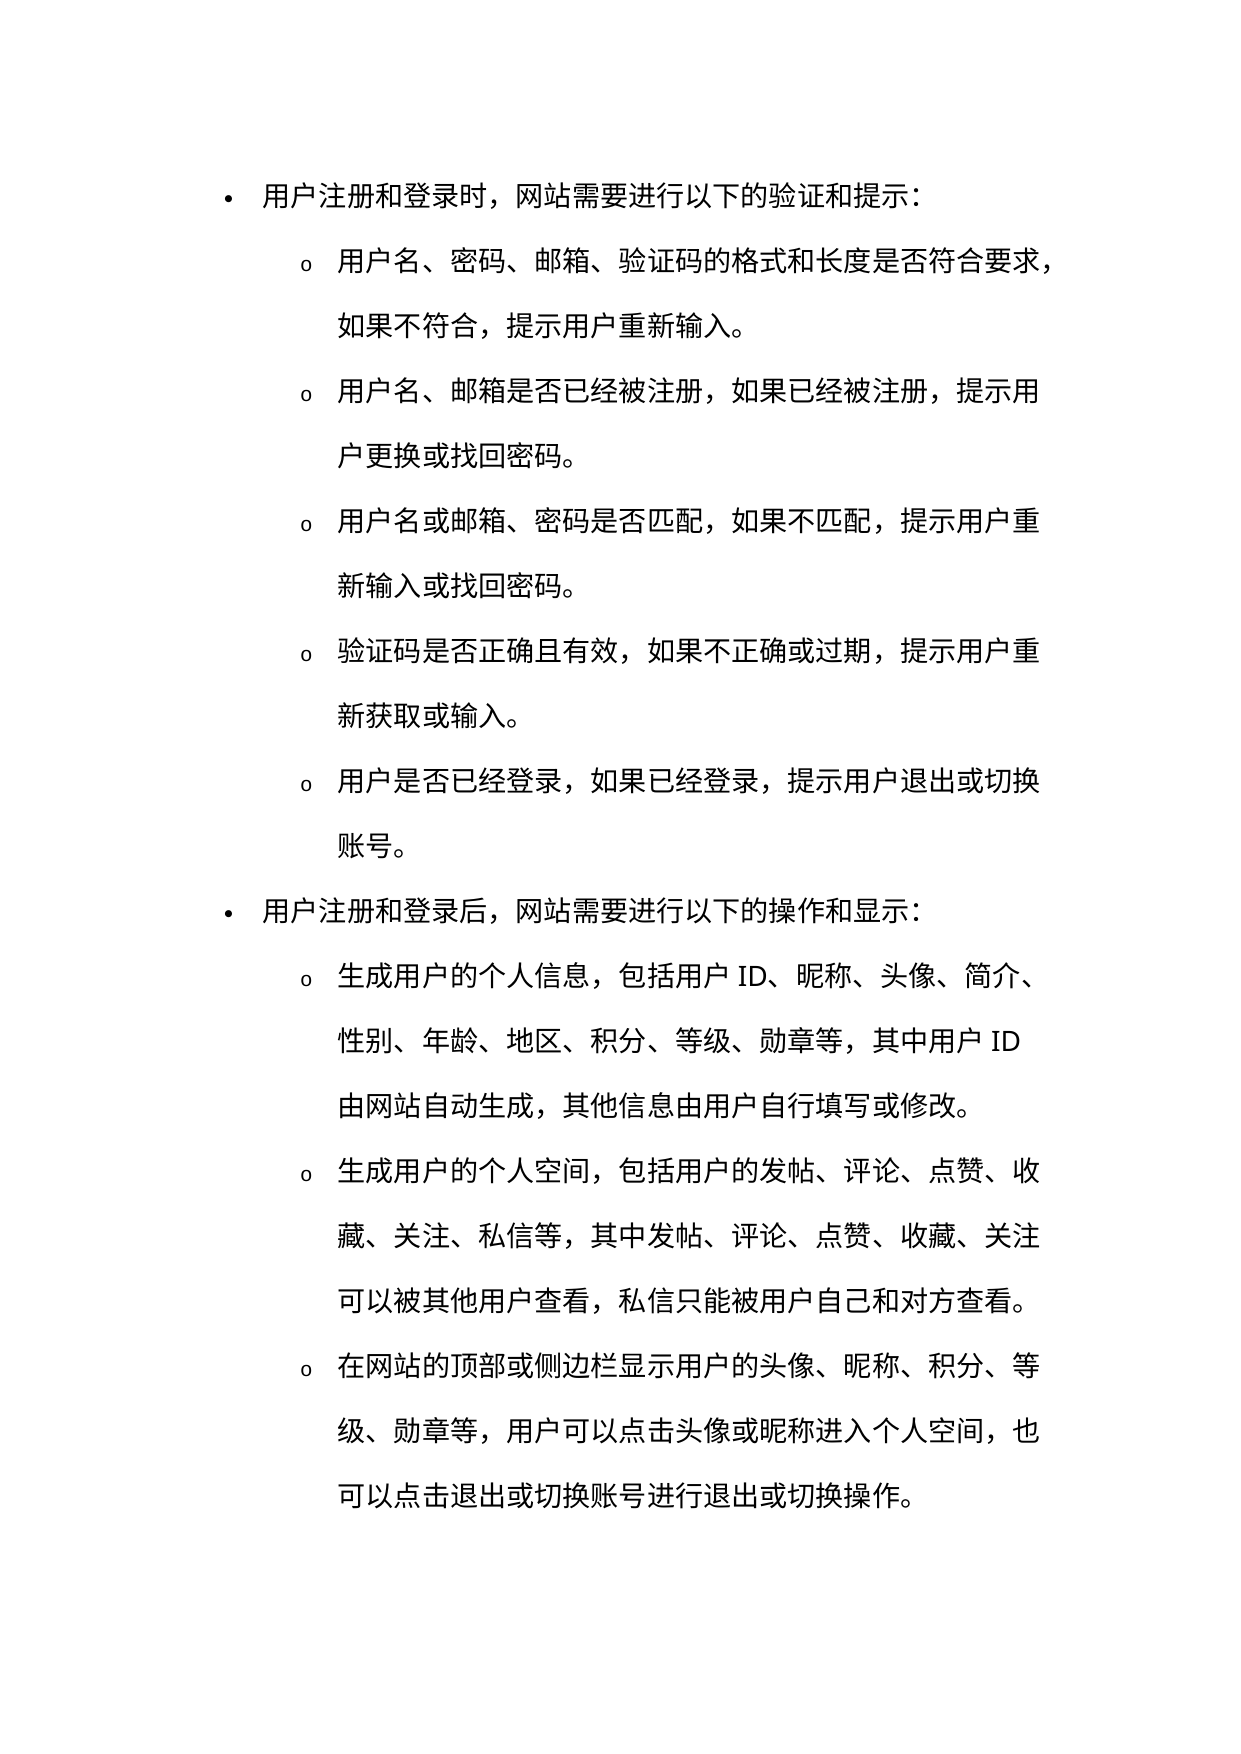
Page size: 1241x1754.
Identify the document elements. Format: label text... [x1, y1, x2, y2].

list 生成用户的个人信息，包括用户 ID、昵称、头像、简介、性别、年龄、地区、积分、等级、勋章等，其中用户 ID 由网站自动生成，其他信息由用户自行填写或修改。 [300, 942, 1053, 1137]
list 验证码是否正确且有效，如果不正确或过期，提示用户重新获取或输入。 [300, 617, 1053, 747]
list 用户名或邮箱、密码是否匹配，如果不匹配，提示用户重新输入或找回密码。 [300, 487, 1053, 617]
list 用户是否已经登录，如果已经登录，提示用户退出或切换账号。 [300, 747, 1053, 877]
list 用户注册和登录后，网站需要进行以下的操作和显示： [225, 877, 1053, 942]
list 用户注册和登录时，网站需要进行以下的验证和提示： [225, 162, 1053, 227]
list 生成用户的个人空间，包括用户的发帖、评论、点赞、收藏、关注、私信等，其中发帖、评论、点赞、收藏、关注可以被其他用户查看，私信只能被用户自己和对方查看。 [300, 1137, 1053, 1332]
list 用户名、密码、邮箱、验证码的格式和长度是否符合要求，如果不符合，提示用户重新输入。 [300, 227, 1053, 357]
list 用户名、邮箱是否已经被注册，如果已经被注册，提示用户更换或找回密码。 [300, 357, 1053, 487]
list 在网站的顶部或侧边栏显示用户的头像、昵称、积分、等级、勋章等，用户可以点击头像或昵称进入个人空间，也可以点击退出或切换账号进行退出或切换操作。 [300, 1332, 1053, 1527]
